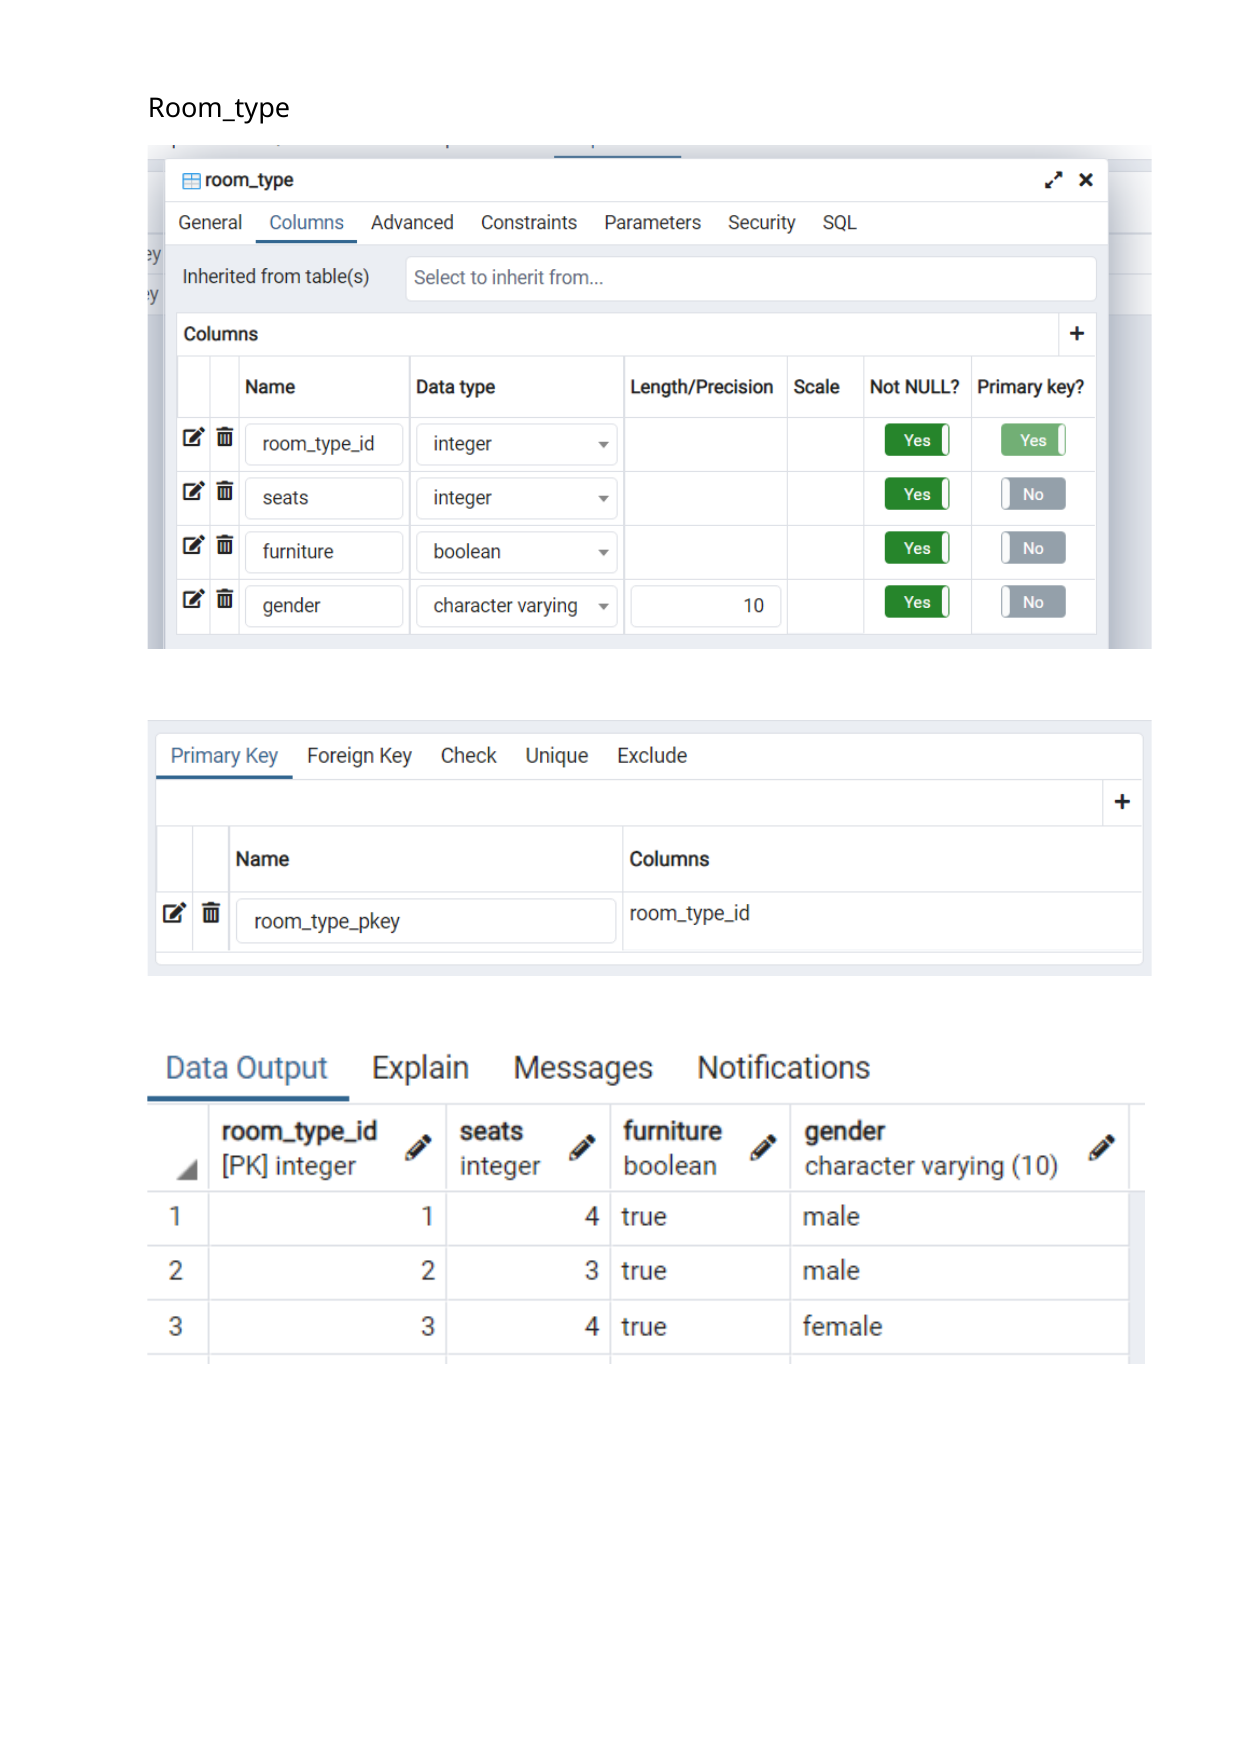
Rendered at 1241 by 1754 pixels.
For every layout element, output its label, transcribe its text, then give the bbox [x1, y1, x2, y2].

picture [147, 720, 1152, 976]
text Room_type [148, 88, 1152, 125]
picture [147, 1044, 1145, 1364]
picture [147, 145, 1152, 649]
